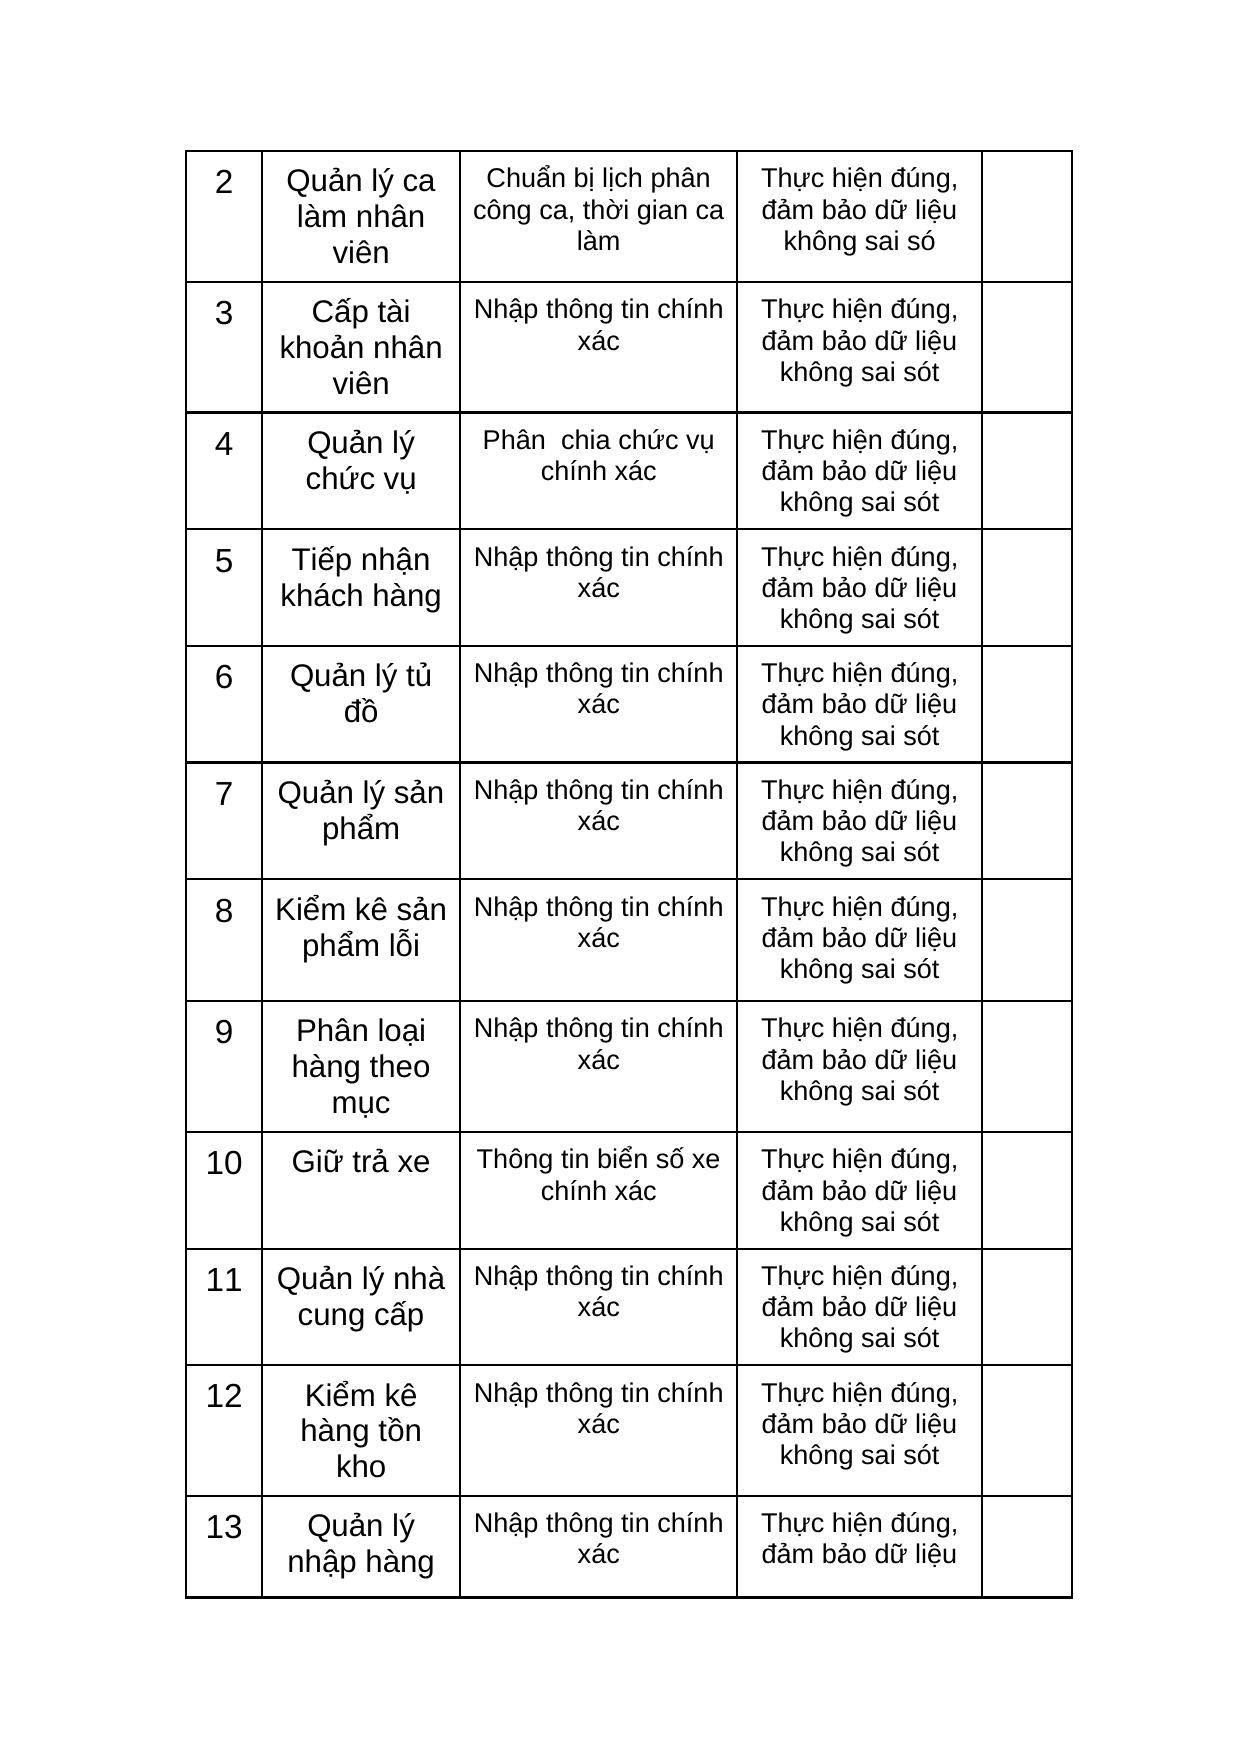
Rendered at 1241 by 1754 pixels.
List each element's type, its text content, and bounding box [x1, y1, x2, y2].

table_cell [983, 1002, 1071, 1131]
table_cell 5 [187, 530, 261, 645]
table_cell [983, 283, 1071, 411]
table_cell Chuẩn bị lịch phân công ca, thời gian ca làm [461, 152, 736, 281]
table_cell Thực hiện đúng, đảm bảo dữ liệu không sai sót [738, 414, 981, 528]
table_cell Thực hiện đúng, đảm bảo dữ liệu không sai sót [738, 530, 981, 645]
table_cell Nhập thông tin chính xác [461, 1250, 736, 1364]
table_cell Quản lý nhập hàng [263, 1497, 459, 1596]
table_cell Giữ trả xe [263, 1133, 459, 1247]
table_cell Nhập thông tin chính xác [461, 647, 736, 761]
table_cell [983, 152, 1071, 281]
table_cell Quản lý sản phẩm [263, 764, 459, 878]
table_cell [983, 414, 1071, 528]
table_cell 8 [187, 880, 261, 1000]
table_cell Phân loại hàng theo mục [263, 1002, 459, 1131]
table_cell [983, 1133, 1071, 1247]
table_cell 2 [187, 152, 261, 281]
table_cell Thực hiện đúng, đảm bảo dữ liệu không sai sót [738, 1250, 981, 1364]
table_cell [983, 1366, 1071, 1495]
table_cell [738, 1497, 981, 1596]
table_cell Nhập thông tin chính xác [461, 530, 736, 645]
table_cell Nhập thông tin chính xác [461, 880, 736, 1000]
table_cell 6 [187, 647, 261, 761]
table_cell Kiểm kê sản phẩm lỗi [263, 880, 459, 1000]
table_cell Thông tin biển số xe chính xác [461, 1133, 736, 1247]
table_cell Cấp tài khoản nhân viên [263, 283, 459, 411]
table_cell Thực hiện đúng, đảm bảo dữ liệu không sai sót [738, 764, 981, 878]
table_cell Quản lý ca làm nhân viên [263, 152, 459, 281]
table_cell 4 [187, 414, 261, 528]
table_cell [983, 1250, 1071, 1364]
table_cell 10 [187, 1133, 261, 1247]
table_cell Nhập thông tin chính xác [461, 764, 736, 878]
table_cell 13 [187, 1497, 261, 1596]
table_cell Thực hiện đúng, đảm bảo dữ liệu không sai sót [738, 283, 981, 411]
table_cell Thực hiện đúng, đảm bảo dữ liệu không sai sót [738, 880, 981, 1000]
table_cell Nhập thông tin chính xác [461, 1002, 736, 1131]
table_cell Thực hiện đúng, đảm bảo dữ liệu không sai sót [738, 647, 981, 761]
table_cell 9 [187, 1002, 261, 1131]
table_cell 7 [187, 764, 261, 878]
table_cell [461, 1497, 736, 1596]
table_cell Phân chia chức vụ chính xác [461, 414, 736, 528]
table_cell Thực hiện đúng, đảm bảo dữ liệu không sai só [738, 152, 981, 281]
table_cell Quản lý chức vụ [263, 414, 459, 528]
table_cell [983, 880, 1071, 1000]
table_cell Thực hiện đúng, đảm bảo dữ liệu không sai sót [738, 1133, 981, 1247]
table_cell [983, 764, 1071, 878]
table_cell [983, 647, 1071, 761]
table_cell Kiểm kê hàng tồn kho [263, 1366, 459, 1495]
table_cell Thực hiện đúng, đảm bảo dữ liệu không sai sót [738, 1002, 981, 1131]
table_cell [983, 530, 1071, 645]
table_cell 11 [187, 1250, 261, 1364]
table_cell Quản lý nhà cung cấp [263, 1250, 459, 1364]
table_cell [983, 1497, 1071, 1596]
table_cell Nhập thông tin chính xác [461, 1366, 736, 1495]
table_cell Quản lý tủ đồ [263, 647, 459, 761]
table_cell 3 [187, 283, 261, 411]
table_cell 12 [187, 1366, 261, 1495]
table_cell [738, 1366, 981, 1495]
table_cell Nhập thông tin chính xác [461, 283, 736, 411]
table_cell Tiếp nhận khách hàng [263, 530, 459, 645]
